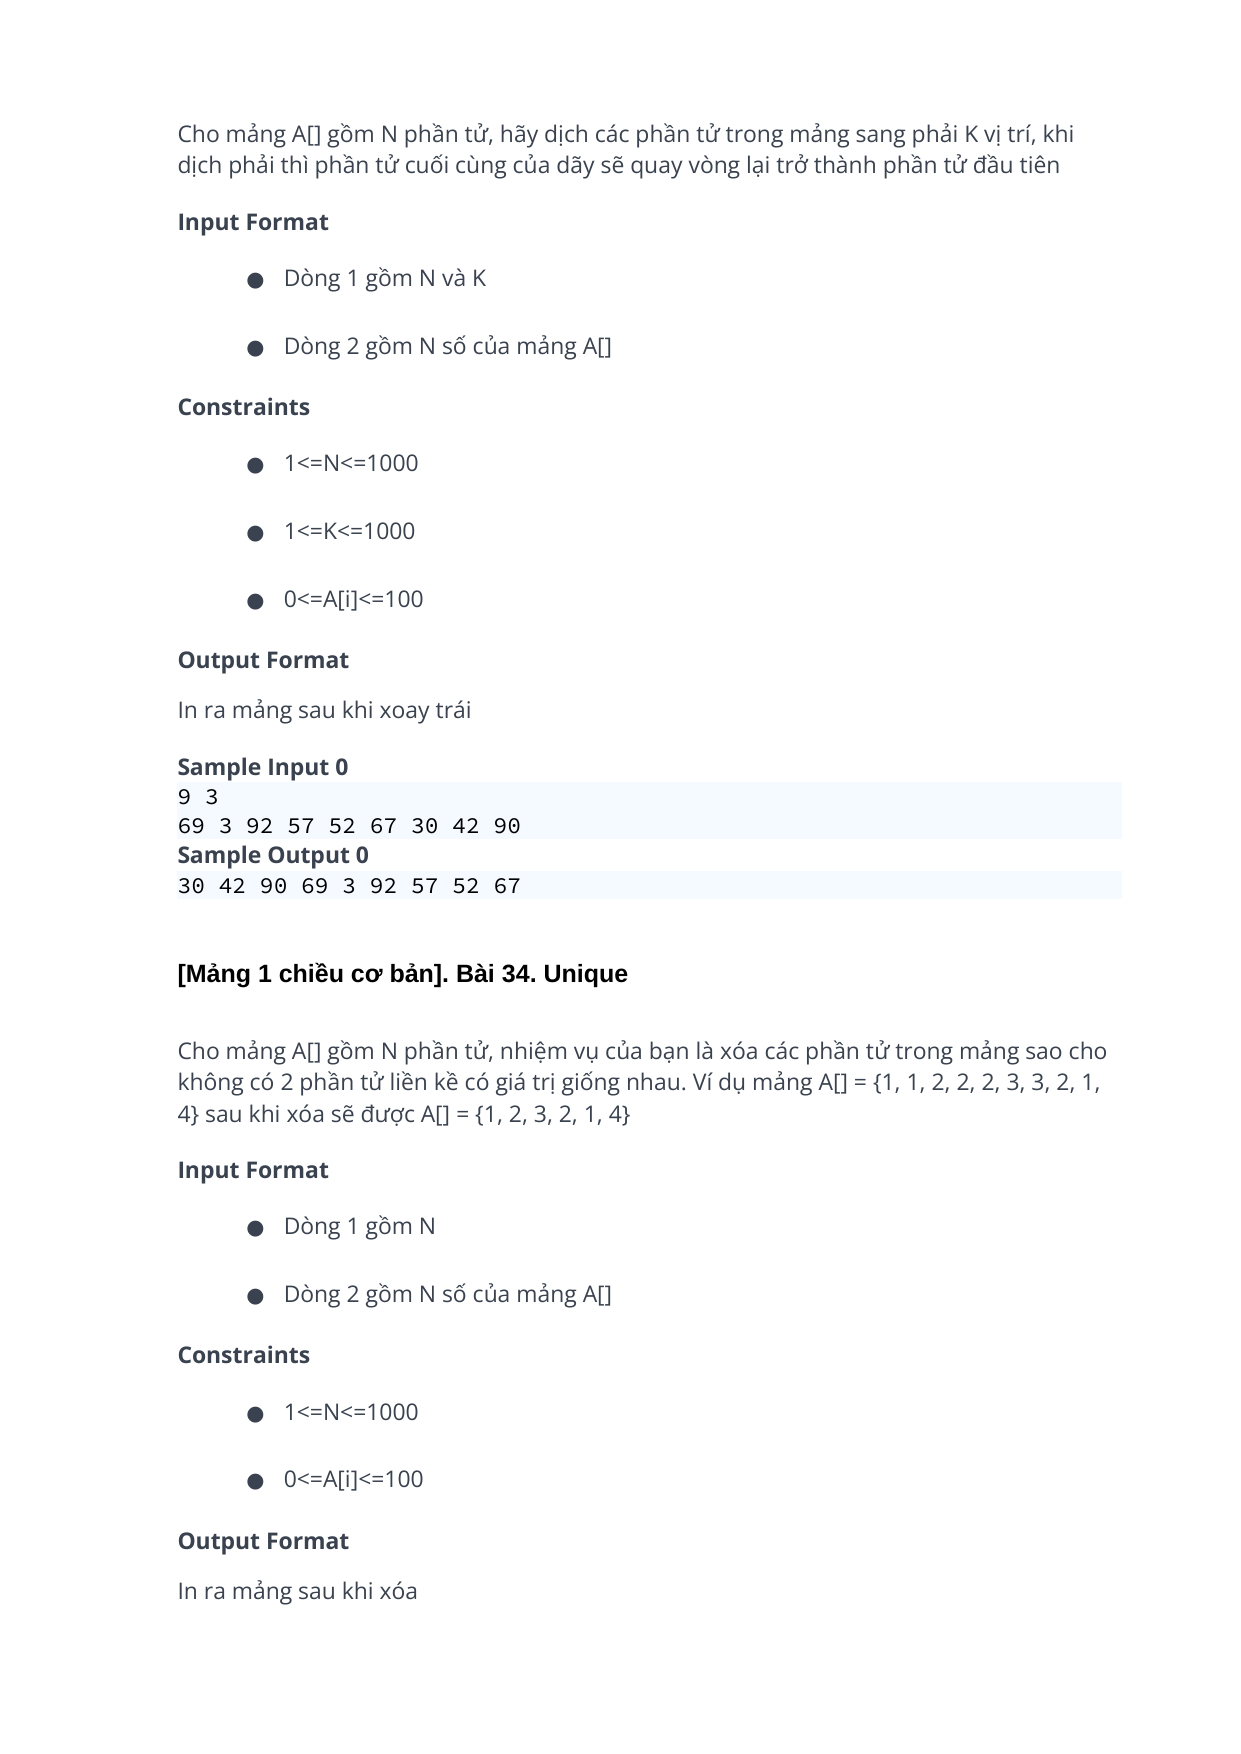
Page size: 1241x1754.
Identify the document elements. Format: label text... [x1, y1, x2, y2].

text 30 42 90 69 3 92 57 52 67 [177, 871, 1122, 899]
text Constraints [177, 391, 1122, 422]
text In ra mảng sau khi xóa [177, 1575, 1122, 1606]
text Output Format [177, 1525, 1122, 1556]
text Input Format [177, 206, 1122, 237]
text Cho mảng A[] gồm N phần tử, hãy dịch các phần tử trong mảng sang phải K vị trí, khi dịch phải thì phần tử cuối cùng của dãy sẽ quay vòng lại trở thành phần tử đầu tiên [177, 118, 1122, 181]
text 9 3 [177, 782, 1122, 811]
text 69 3 92 57 52 67 30 42 90 [177, 811, 1122, 839]
list 0<=A[i]<=100 [246, 576, 1122, 619]
list 1<=N<=1000 [246, 441, 1122, 484]
list 0<=A[i]<=100 [246, 1457, 1122, 1500]
list Dòng 1 gồm N và K [246, 256, 1122, 298]
list Dòng 2 gồm N số của mảng A[] [246, 1272, 1122, 1314]
text Cho mảng A[] gồm N phần tử, nhiệm vụ của bạn là xóa các phần tử trong mảng sao cho không có 2 phần tử liền kề có giá trị giống nhau. Ví dụ mảng A[] = {1, 1, 2, 2, 2, 3, 3, 2, 1, 4} sau khi xóa sẽ được A[] = {1, 2, 3, 2, 1, 4} [177, 1035, 1122, 1129]
text In ra mảng sau khi xoay trái [177, 694, 1122, 725]
text Output Format [177, 644, 1122, 675]
list 1<=N<=1000 [246, 1389, 1122, 1432]
text Sample Input 0 [177, 750, 1122, 782]
list Dòng 2 gồm N số của mảng A[] [246, 323, 1122, 366]
text Input Format [177, 1154, 1122, 1185]
text Sample Output 0 [177, 839, 1122, 871]
list 1<=K<=1000 [246, 509, 1122, 551]
text Constraints [177, 1339, 1122, 1371]
list Dòng 1 gồm N [246, 1204, 1122, 1247]
